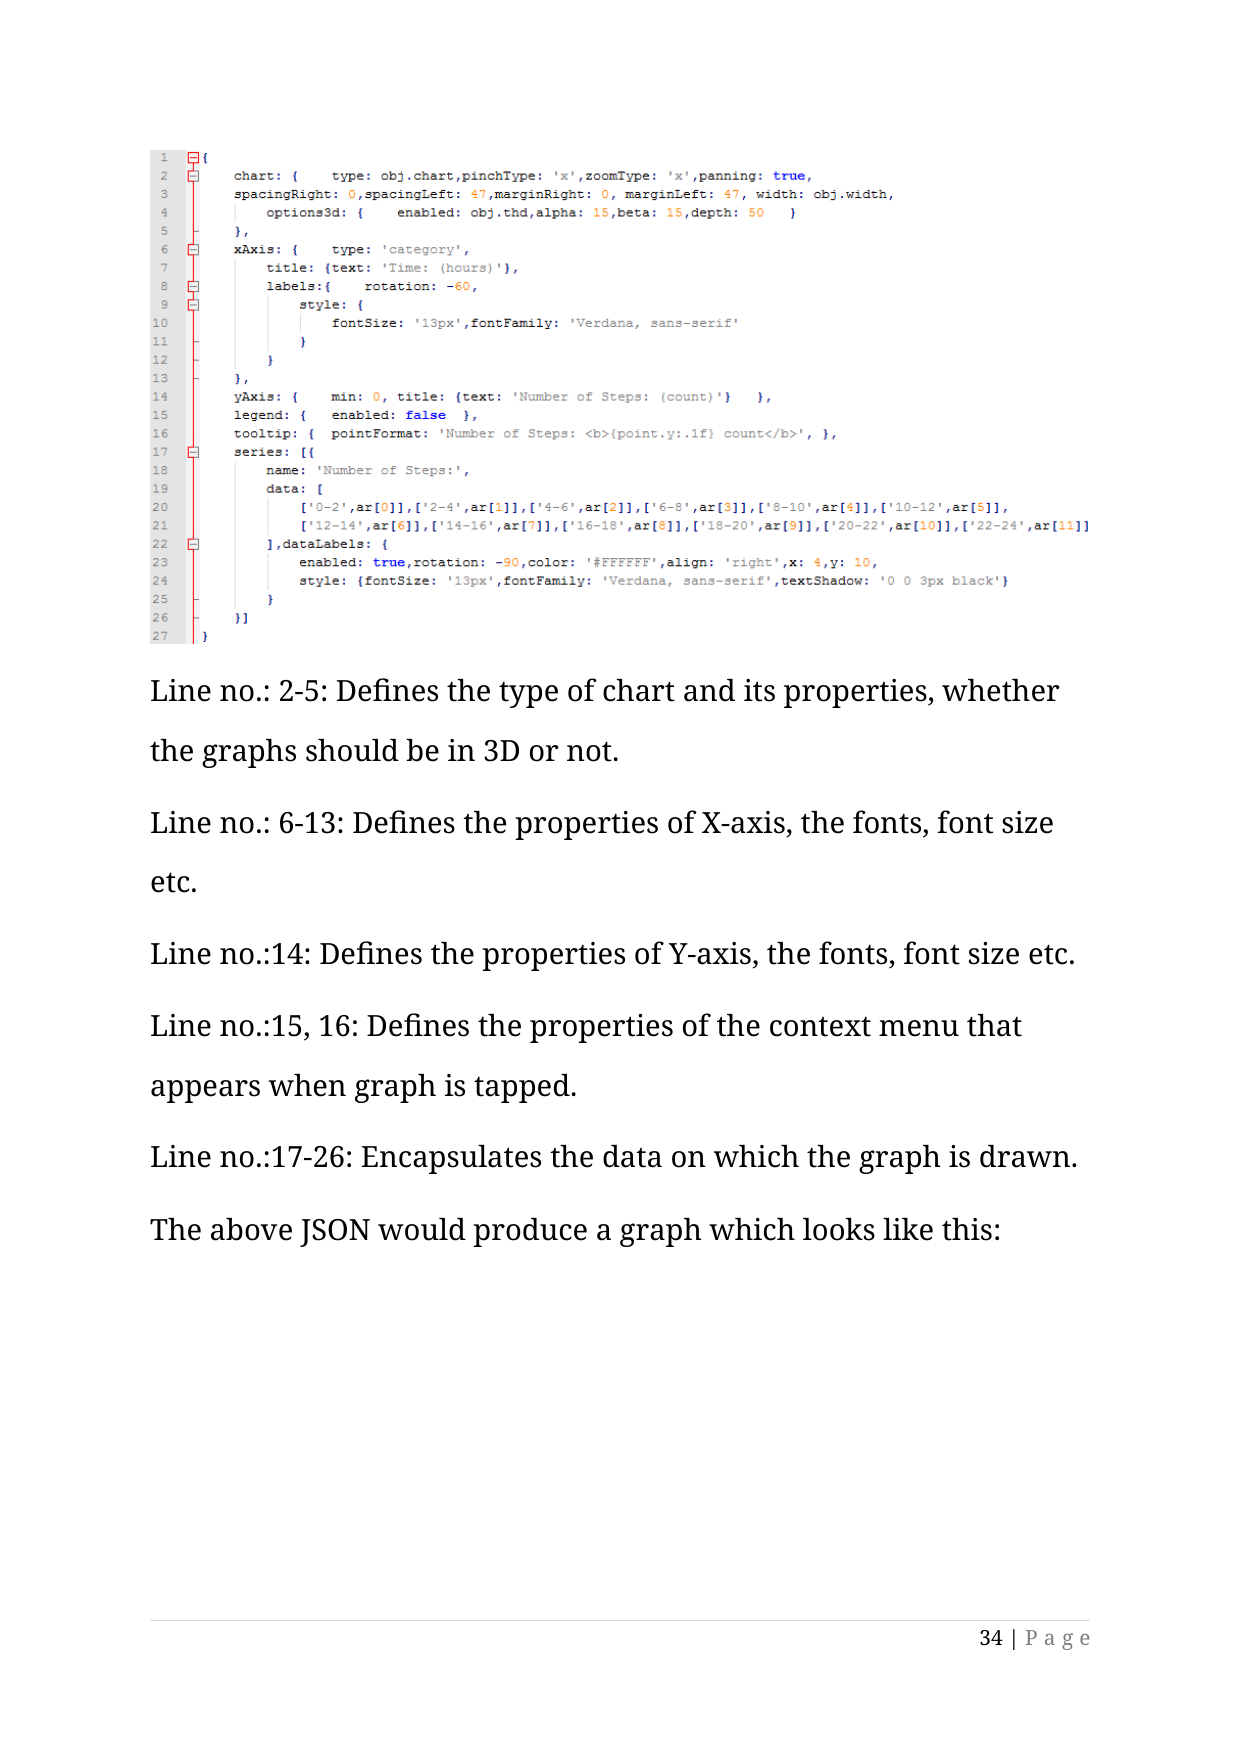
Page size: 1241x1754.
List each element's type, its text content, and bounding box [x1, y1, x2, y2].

text The above JSON would produce a graph which looks like this: [150, 1209, 1090, 1248]
text Line no.:15, 16: Defines the properties of the context menu that appears when graph is tapped. [150, 1005, 1090, 1104]
text Line no.: 6-13: Defines the properties of X-axis, the fonts, font size etc. [150, 802, 1090, 901]
picture [150, 150, 1089, 644]
text Line no.: 2-5: Defines the type of chart and its properties, whether the graphs should be in 3D or not. [150, 670, 1090, 769]
text Line no.:17-26: Encapsulates the data on which the graph is drawn. [150, 1137, 1090, 1176]
text Line no.:14: Defines the properties of Y-axis, the fonts, font size etc. [150, 933, 1090, 973]
